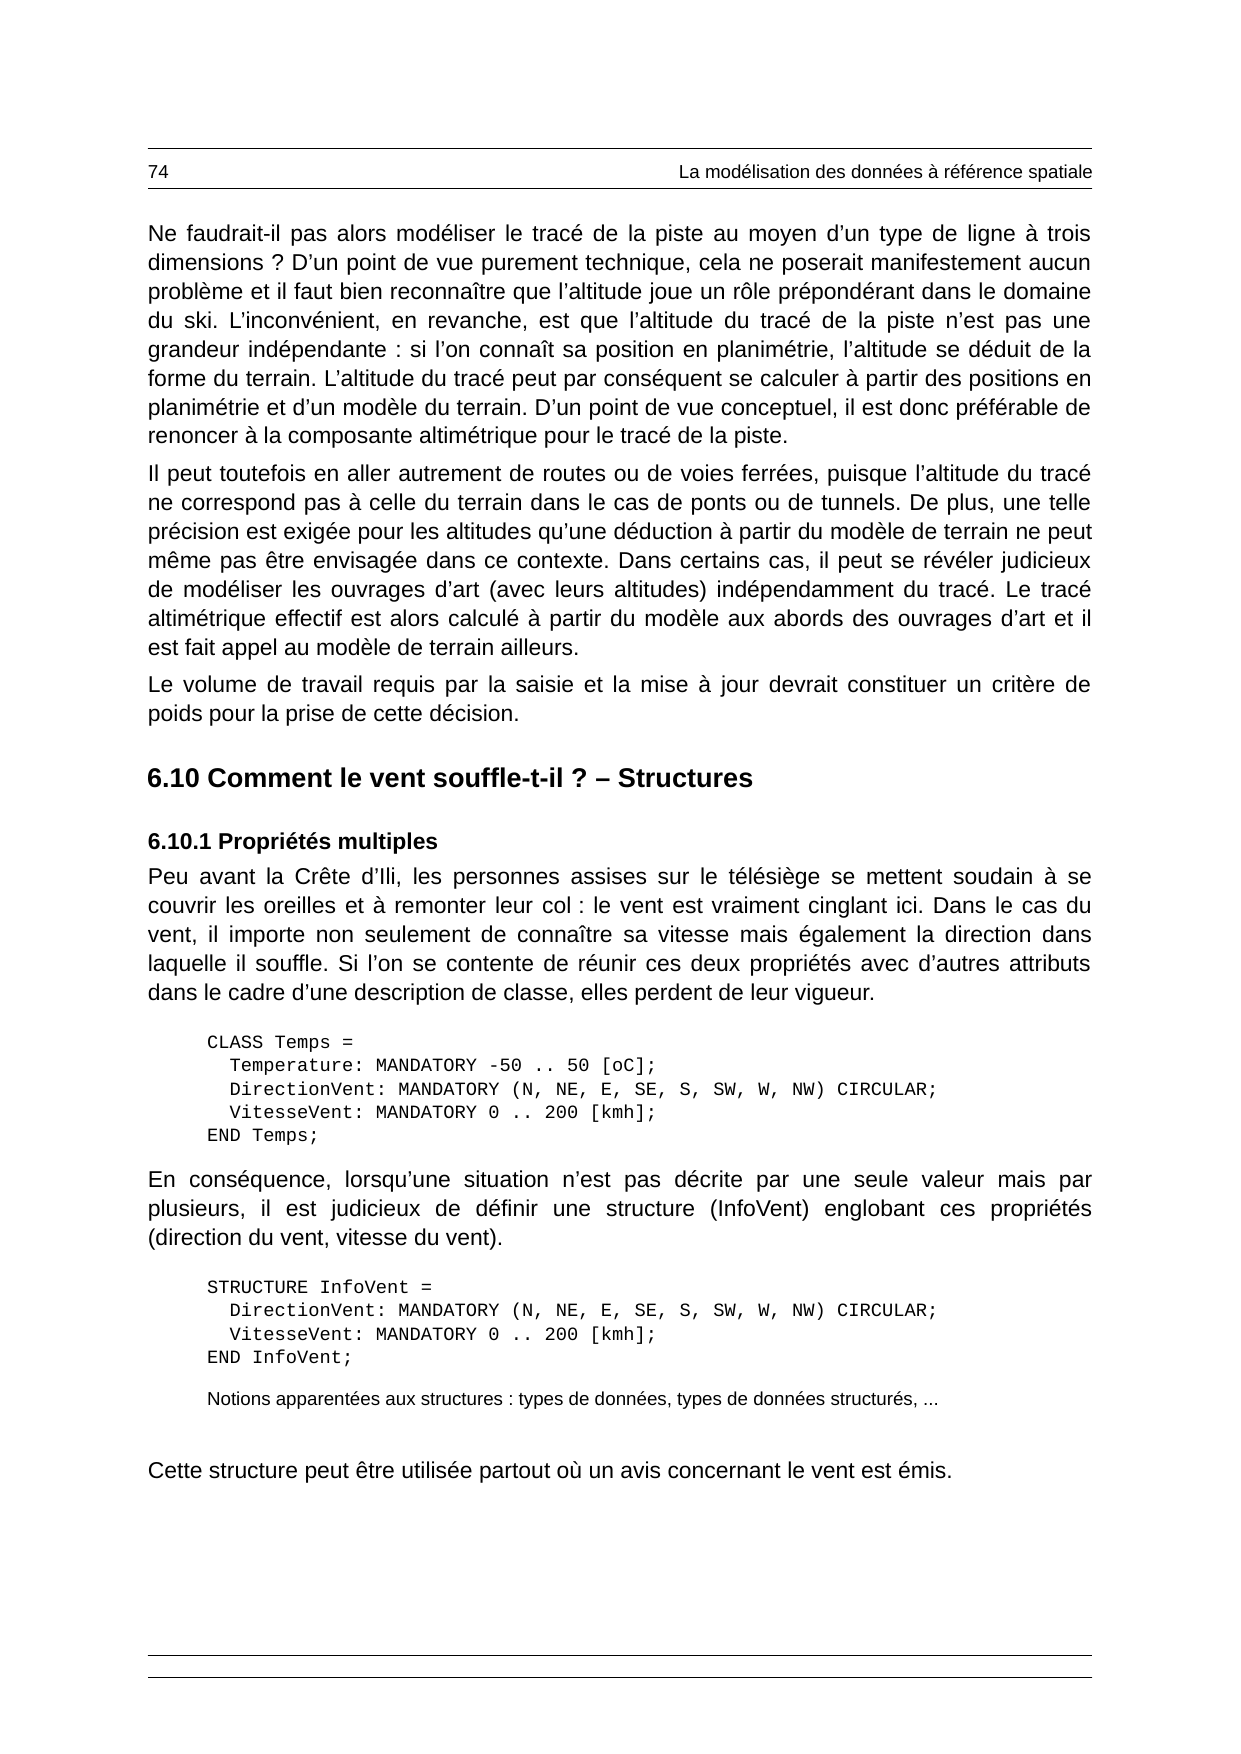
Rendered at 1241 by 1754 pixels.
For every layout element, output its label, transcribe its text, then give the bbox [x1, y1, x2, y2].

subtitle Comment le vent souffle-t-il ? – Structures [147, 762, 1092, 793]
text Cette structure peut être utilisée partout où un avis concernant le vent est émis. [148, 1457, 1092, 1483]
text Peu avant la Crête d’Ili, les personnes assises sur le télésiège se mettent soudain à se couvrir les oreilles et à remonter leur col : le vent est vraiment cinglant ici. Dans le cas du vent, il importe non seulement de connaître sa vitesse mais également la direction dans laquelle il souffle. Si l’on se contente de réunir ces deux propriétés avec d’autres attributs dans le cadre d’une description de classe, elles perdent de leur vigueur. [148, 863, 1092, 1005]
text Ne faudrait-il pas alors modéliser le tracé de la piste au moyen d’un type de ligne à trois dimensions ? D’un point de vue purement technique, cela ne poserait manifestement aucun problème et il faut bien reconnaître que l’altitude joue un rôle prépondérant dans le domaine du ski. L’inconvénient, en revanche, est que l’altitude du tracé de la piste n’est pas une grandeur indépendante : si l’on connaît sa position en planimétrie, l’altitude se déduit de la forme du terrain. L’altitude du tracé peut par conséquent se calculer à partir des positions en planimétrie et d’un modèle du terrain. D’un point de vue conceptuel, il est donc préférable de renoncer à la composante altimétrique pour le tracé de la piste. [148, 220, 1092, 449]
text STRUCTURE InfoVent = DirectionVent: MANDATORY (N, NE, E, SE, S, SW, W, NW) CIRCULAR; VitesseVent: MANDATORY 0 .. 200 [kmh]; END InfoVent; [207, 1278, 1033, 1369]
text CLASS Temps = Temperature: MANDATORY -50 .. 50 [oC]; DirectionVent: MANDATORY (N, NE, E, SE, S, SW, W, NW) CIRCULAR; VitesseVent: MANDATORY 0 .. 200 [kmh]; END Temps; [207, 1033, 1033, 1147]
text En conséquence, lorsqu’une situation n’est pas décrite par une seule valeur mais par plusieurs, il est judicieux de définir une structure (InfoVent) englobant ces propriétés (direction du vent, vitesse du vent). [148, 1166, 1092, 1250]
subtitle Propriétés multiples [148, 828, 1092, 854]
text Il peut toutefois en aller autrement de routes ou de voies ferrées, puisque l’altitude du tracé ne correspond pas à celle du terrain dans le cas de ponts ou de tunnels. De plus, une telle précision est exigée pour les altitudes qu’une déduction à partir du modèle de terrain ne peut même pas être envisagée dans ce contexte. Dans certains cas, il peut se révéler judicieux de modéliser les ouvrages d’art (avec leurs altitudes) indépendamment du tracé. Le tracé altimétrique effectif est alors calculé à partir du modèle aux abords des ouvrages d’art et il est fait appel au modèle de terrain ailleurs. [148, 460, 1092, 660]
text Notions apparentées aux structures : types de données, types de données structurés, ... [207, 1388, 1033, 1409]
text Le volume de travail requis par la saisie et la mise à jour devrait constituer un critère de poids pour la prise de cette décision. [148, 671, 1092, 726]
